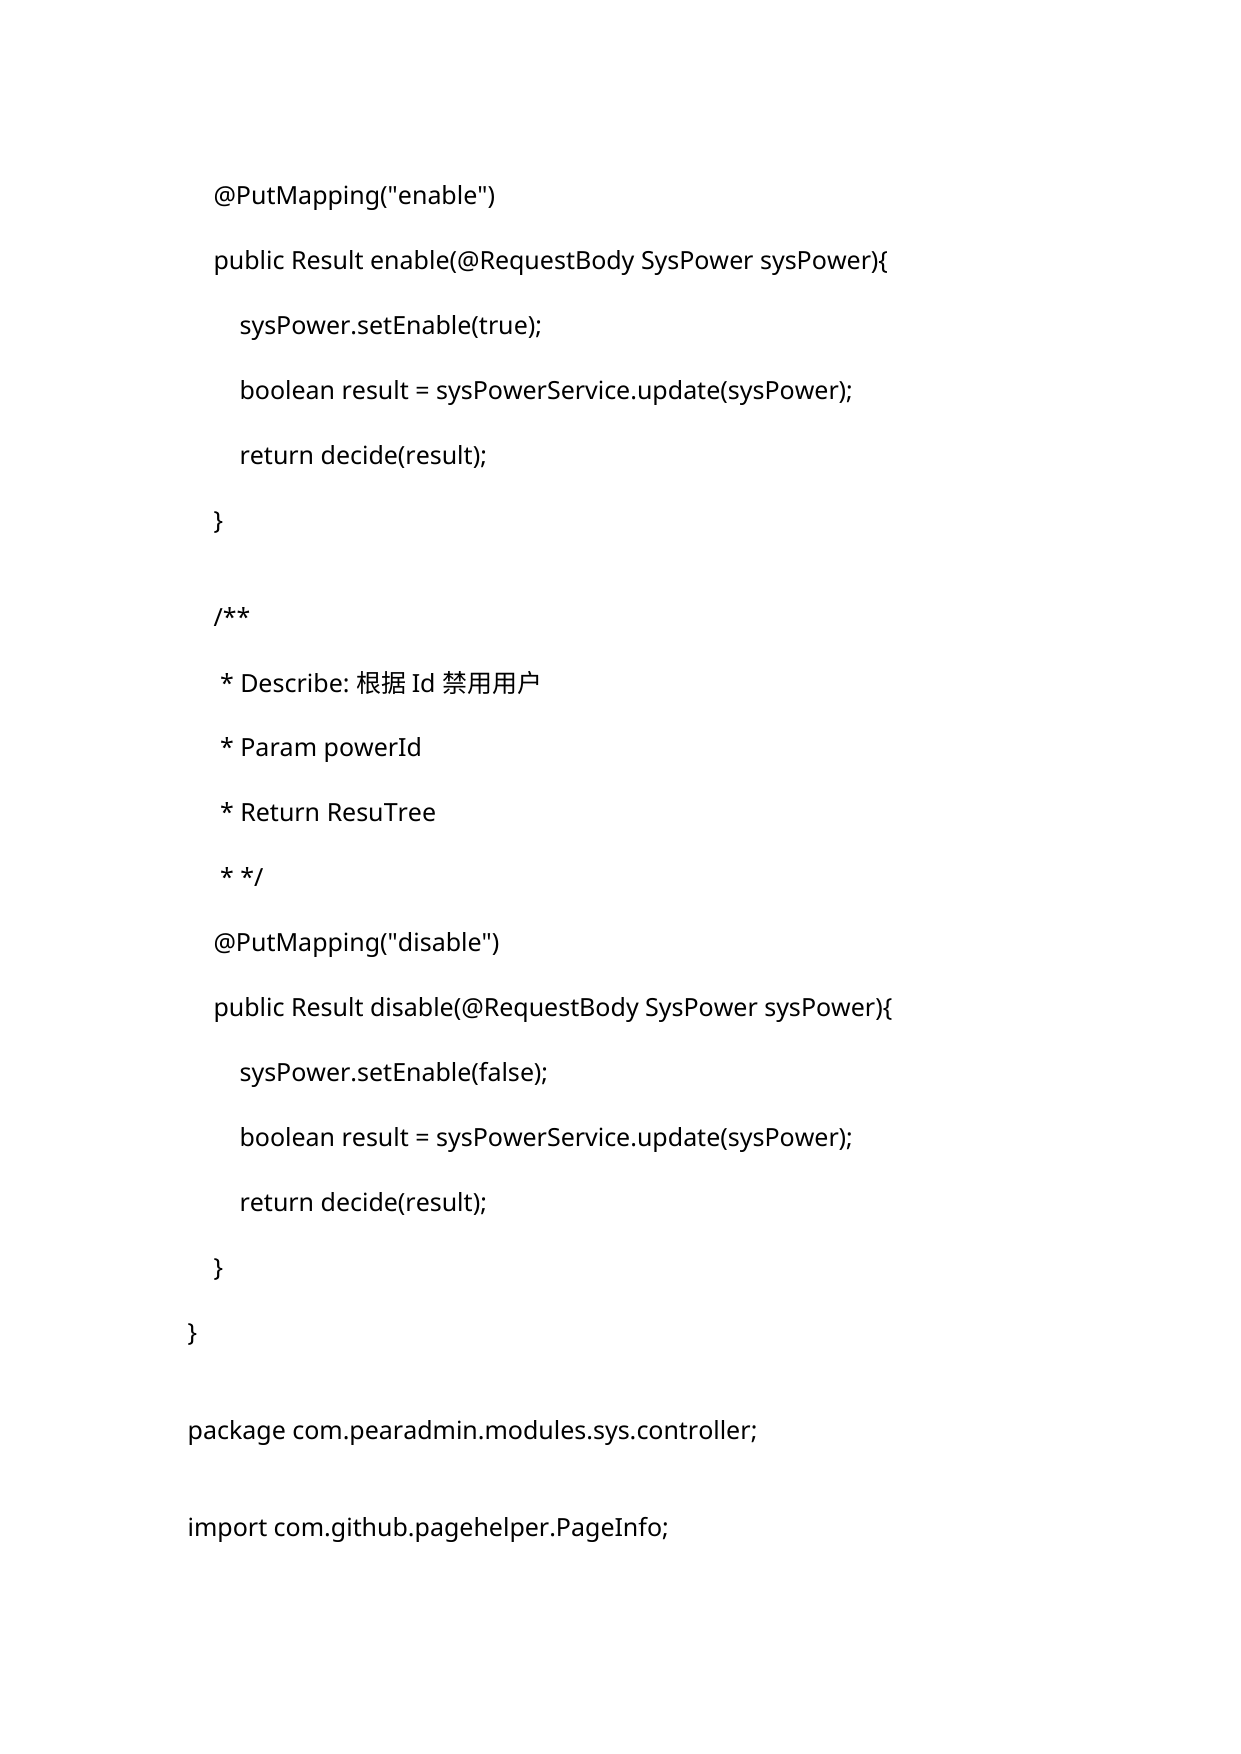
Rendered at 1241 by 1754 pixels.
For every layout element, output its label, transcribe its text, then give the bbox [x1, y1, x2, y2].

text package com.pearadmin.modules.sys.controller; [187, 1397, 1053, 1462]
text @PutMapping("enable") [187, 162, 1053, 227]
text return decide(result); [187, 422, 1053, 487]
text } [187, 487, 1053, 552]
text * Param powerId [187, 714, 1053, 779]
text * Return ResuTree [187, 779, 1053, 844]
text * */ [187, 844, 1053, 909]
text boolean result = sysPowerService.update(sysPower); [187, 357, 1053, 422]
text * Describe: 根据 Id 禁用用户 [187, 649, 1053, 714]
text sysPower.setEnable(true); [187, 292, 1053, 357]
text @PutMapping("disable") [187, 909, 1053, 974]
text sysPower.setEnable(false); [187, 1039, 1053, 1104]
text public Result enable(@RequestBody SysPower sysPower){ [187, 227, 1053, 292]
text boolean result = sysPowerService.update(sysPower); [187, 1104, 1053, 1169]
text } [187, 1234, 1053, 1299]
text import com.github.pagehelper.PageInfo; [187, 1494, 1053, 1559]
text } [187, 1299, 1053, 1364]
text /** [187, 584, 1053, 649]
text public Result disable(@RequestBody SysPower sysPower){ [187, 974, 1053, 1039]
text return decide(result); [187, 1169, 1053, 1234]
